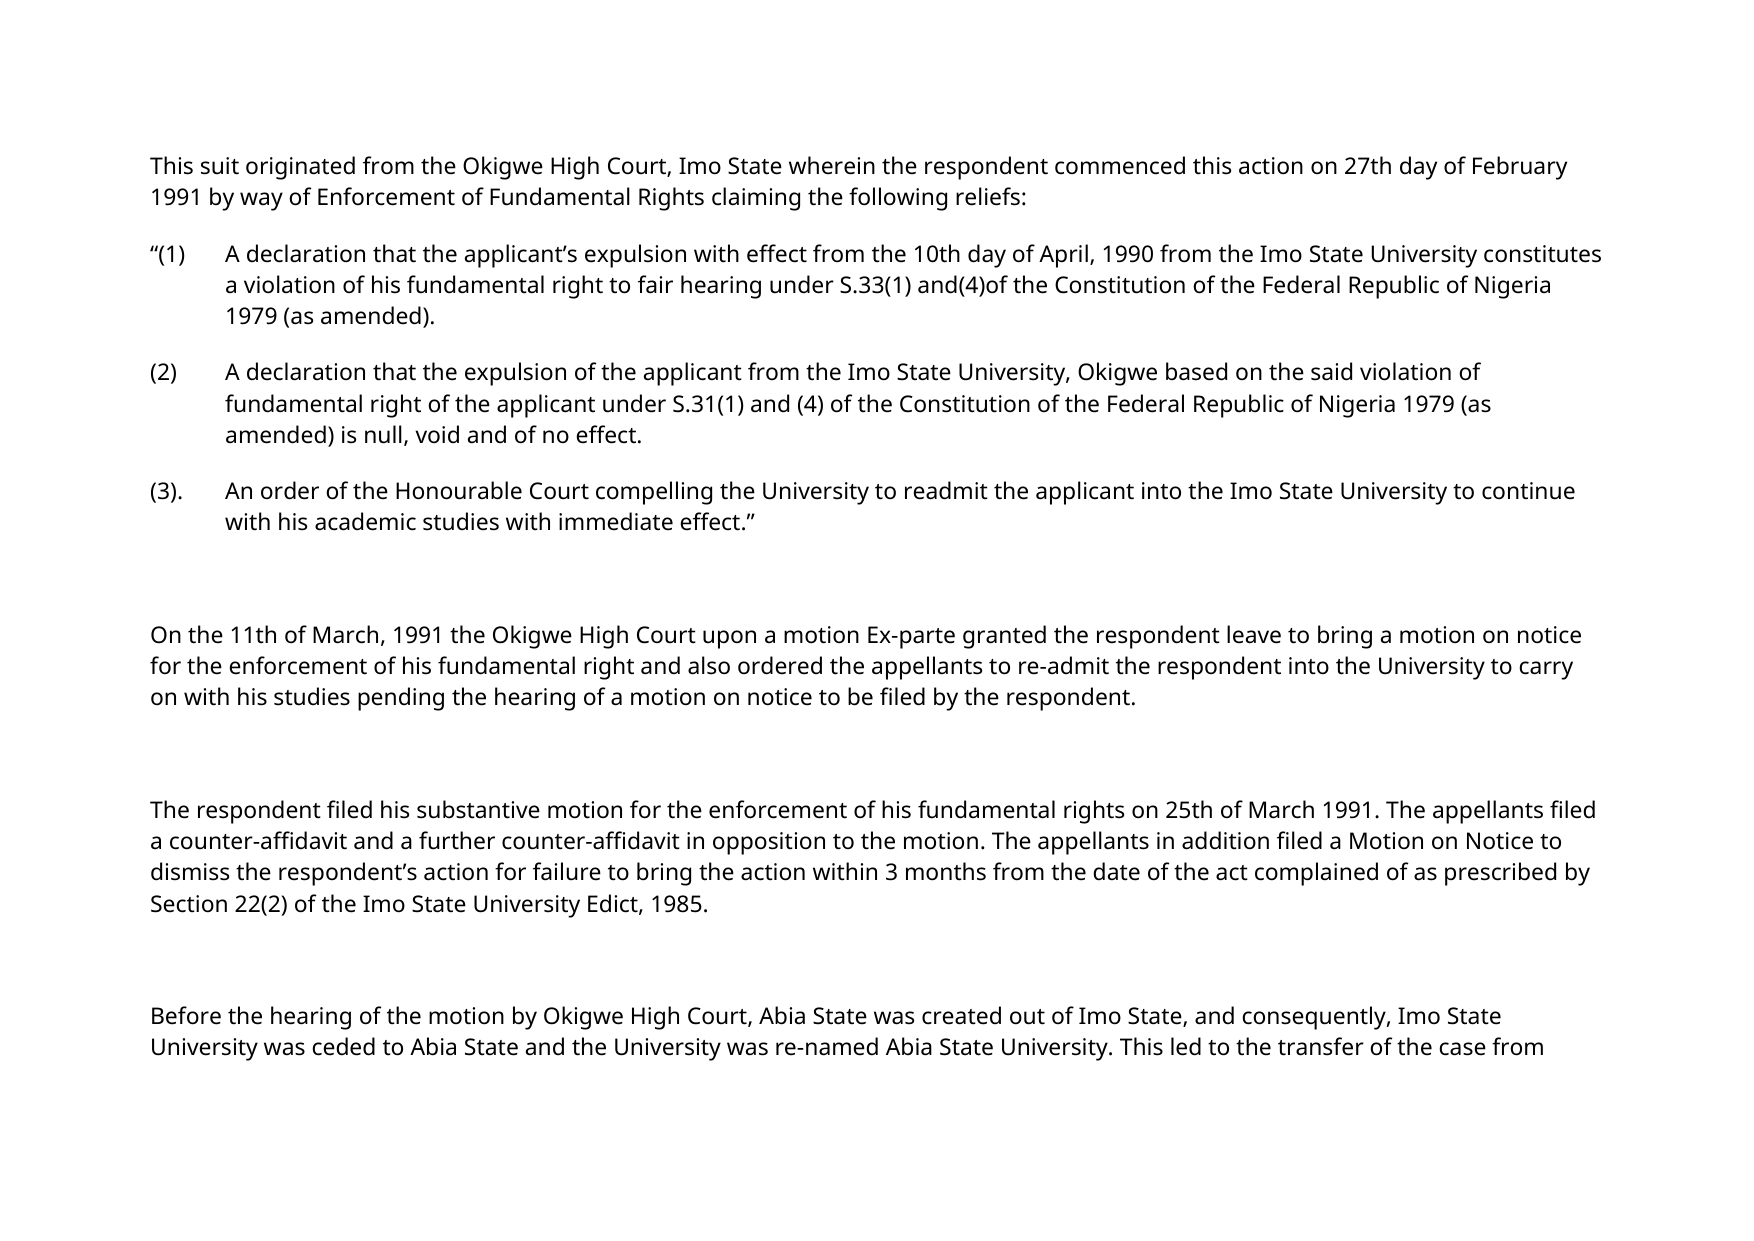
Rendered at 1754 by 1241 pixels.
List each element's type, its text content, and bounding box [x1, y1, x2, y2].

text “(1) A declaration that the applicant’s expulsion with effect from the 10th day of April, 1990 from the Imo State University constitutes a violation of his fundamental right to fair hearing under S.33(1) and(4)of the Constitution of the Federal Republic of Nigeria 1979 (as amended). [150, 237, 1604, 331]
text This suit originated from the Okigwe High Court, Imo State wherein the respondent commenced this action on 27th day of February 1991 by way of Enforcement of Fundamental Rights claiming the following reliefs: [150, 150, 1604, 212]
text On the 11th of March, 1991 the Okigwe High Court upon a motion Ex-parte granted the respondent leave to bring a motion on notice for the enforcement of his fundamental right and also ordered the appellants to re-admit the respondent into the University to carry on with his studies pending the hearing of a motion on notice to be filed by the respondent. [150, 619, 1604, 712]
text The respondent filed his substantive motion for the enforcement of his fundamental rights on 25th of March 1991. The appellants filed a counter-affidavit and a further counter-affidavit in opposition to the motion. The appellants in addition filed a Motion on Notice to dismiss the respondent’s action for failure to bring the action within 3 months from the date of the act complained of as prescribed by Section 22(2) of the Imo State University Edict, 1985. [150, 794, 1604, 919]
text (3). An order of the Honourable Court compelling the University to readmit the applicant into the Imo State University to continue with his academic studies with immediate effect.” [150, 475, 1604, 537]
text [150, 1000, 1604, 1062]
text (2) A declaration that the expulsion of the applicant from the Imo State University, Okigwe based on the said violation of fundamental right of the applicant under S.31(1) and (4) of the Constitution of the Federal Republic of Nigeria 1979 (as amended) is null, void and of no effect. [150, 356, 1604, 450]
